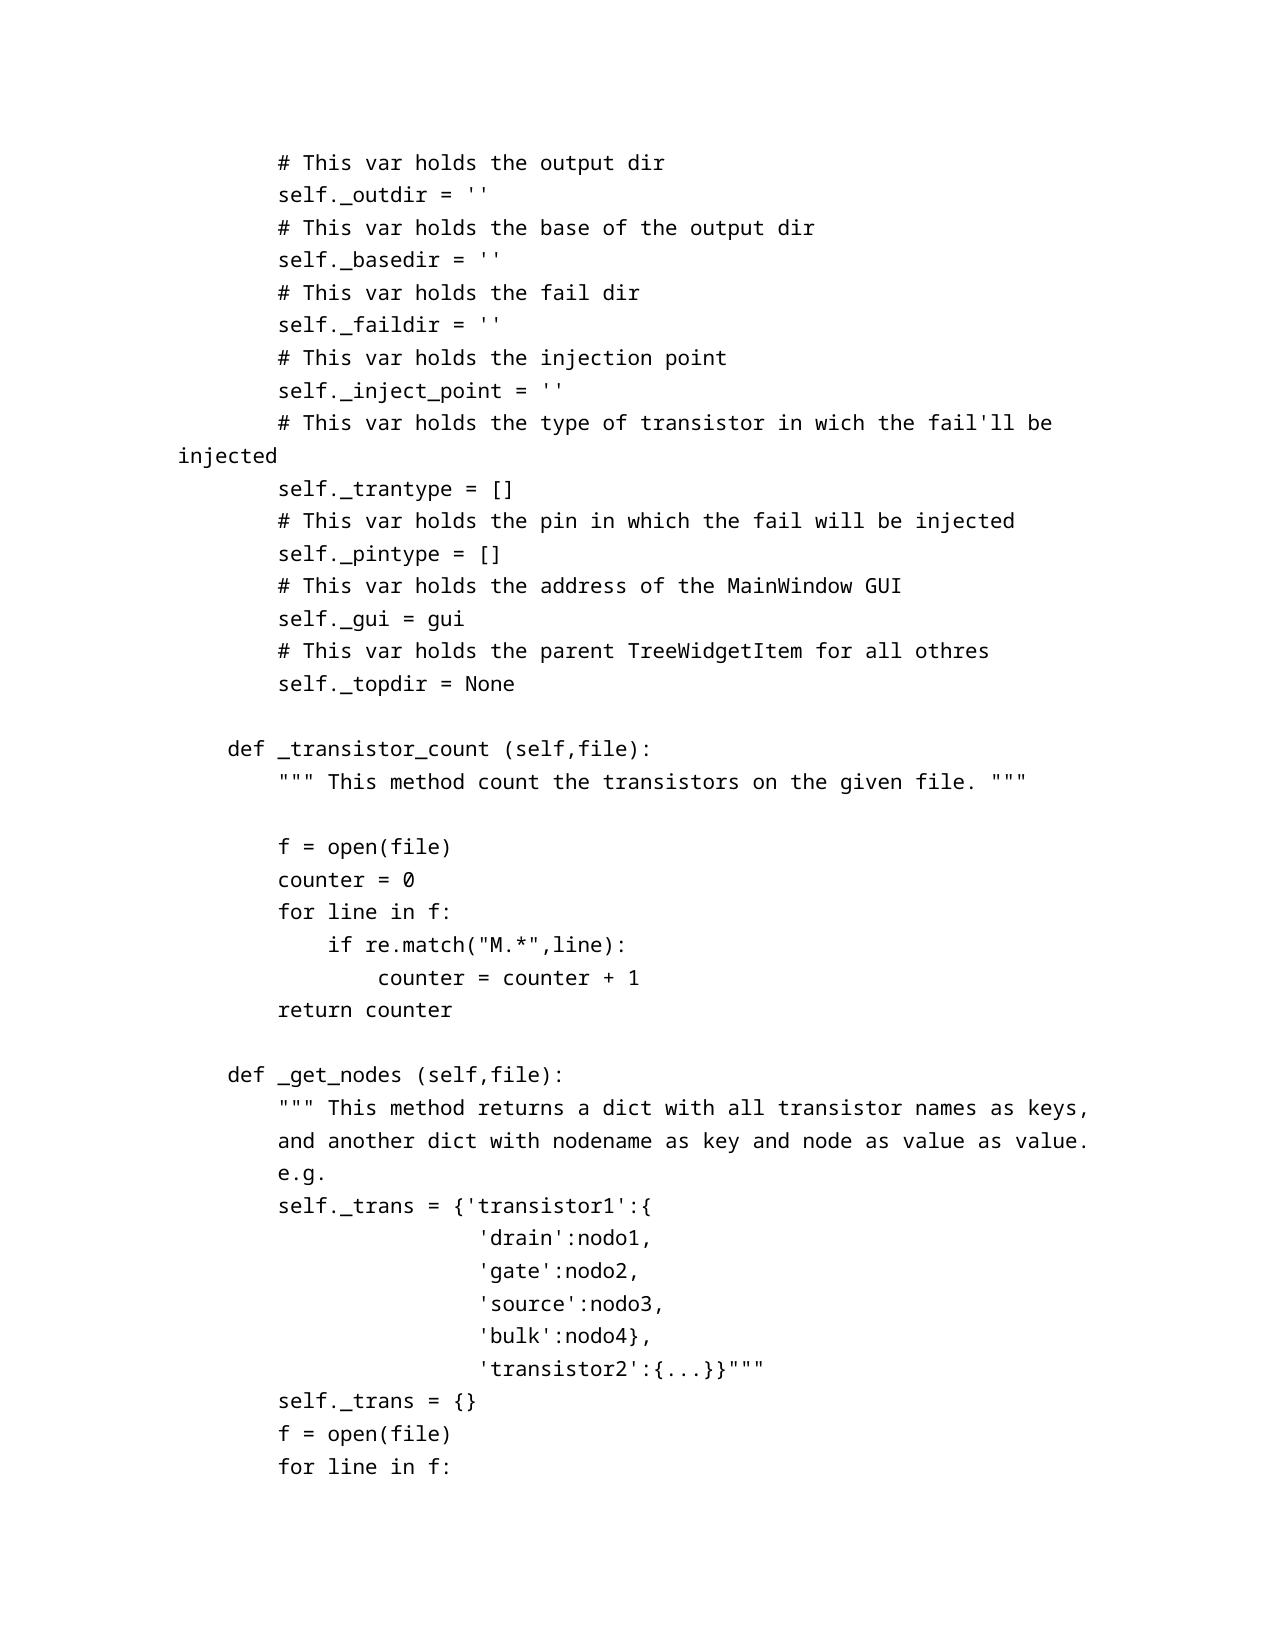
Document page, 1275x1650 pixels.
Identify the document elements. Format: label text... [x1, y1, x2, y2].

text self._topdir = None [177, 669, 1098, 698]
text """ This method count the transistors on the given file. """ [177, 767, 1098, 796]
text self._pintype = [] [177, 539, 1098, 567]
text counter = counter + 1 [177, 963, 1098, 991]
text 'gate':nodo2, [177, 1256, 1098, 1284]
text # This var holds the parent TreeWidgetItem for all othres [177, 637, 1098, 665]
text if re.match("M.*",line): [177, 930, 1098, 958]
text f = open(file) [177, 832, 1098, 861]
text def _get_nodes (self,file): [177, 1061, 1098, 1089]
text """ This method returns a dict with all transistor names as keys, [177, 1093, 1098, 1122]
text and another dict with nodename as key and node as value as value. [177, 1126, 1098, 1154]
text # This var holds the pin in which the fail will be injected [177, 506, 1098, 535]
text self._trantype = [] [177, 474, 1098, 502]
text self._outdir = '' [177, 180, 1098, 209]
text # This var holds the output dir [177, 148, 1098, 176]
text self._gui = gui [177, 604, 1098, 632]
text 'bulk':nodo4}, [177, 1321, 1098, 1350]
text self._trans = {} [177, 1387, 1098, 1415]
text 'drain':nodo1, [177, 1223, 1098, 1252]
text e.g. [177, 1158, 1098, 1187]
text for line in f: [177, 897, 1098, 926]
text self._inject_point = '' [177, 376, 1098, 404]
text f = open(file) [177, 1419, 1098, 1448]
text for line in f: [177, 1452, 1098, 1480]
text self._faildir = '' [177, 311, 1098, 339]
text counter = 0 [177, 865, 1098, 893]
text self._trans = {'transistor1':{ [177, 1191, 1098, 1219]
text self._basedir = '' [177, 245, 1098, 274]
text # This var holds the injection point [177, 343, 1098, 372]
text def _transistor_count (self,file): [177, 734, 1098, 763]
text # This var holds the type of transistor in wich the fail'll be injected [177, 408, 1098, 469]
text 'transistor2':{...}}""" [177, 1354, 1098, 1382]
text # This var holds the address of the MainWindow GUI [177, 571, 1098, 600]
text # This var holds the fail dir [177, 278, 1098, 306]
text return counter [177, 995, 1098, 1024]
text 'source':nodo3, [177, 1289, 1098, 1317]
text # This var holds the base of the output dir [177, 213, 1098, 241]
